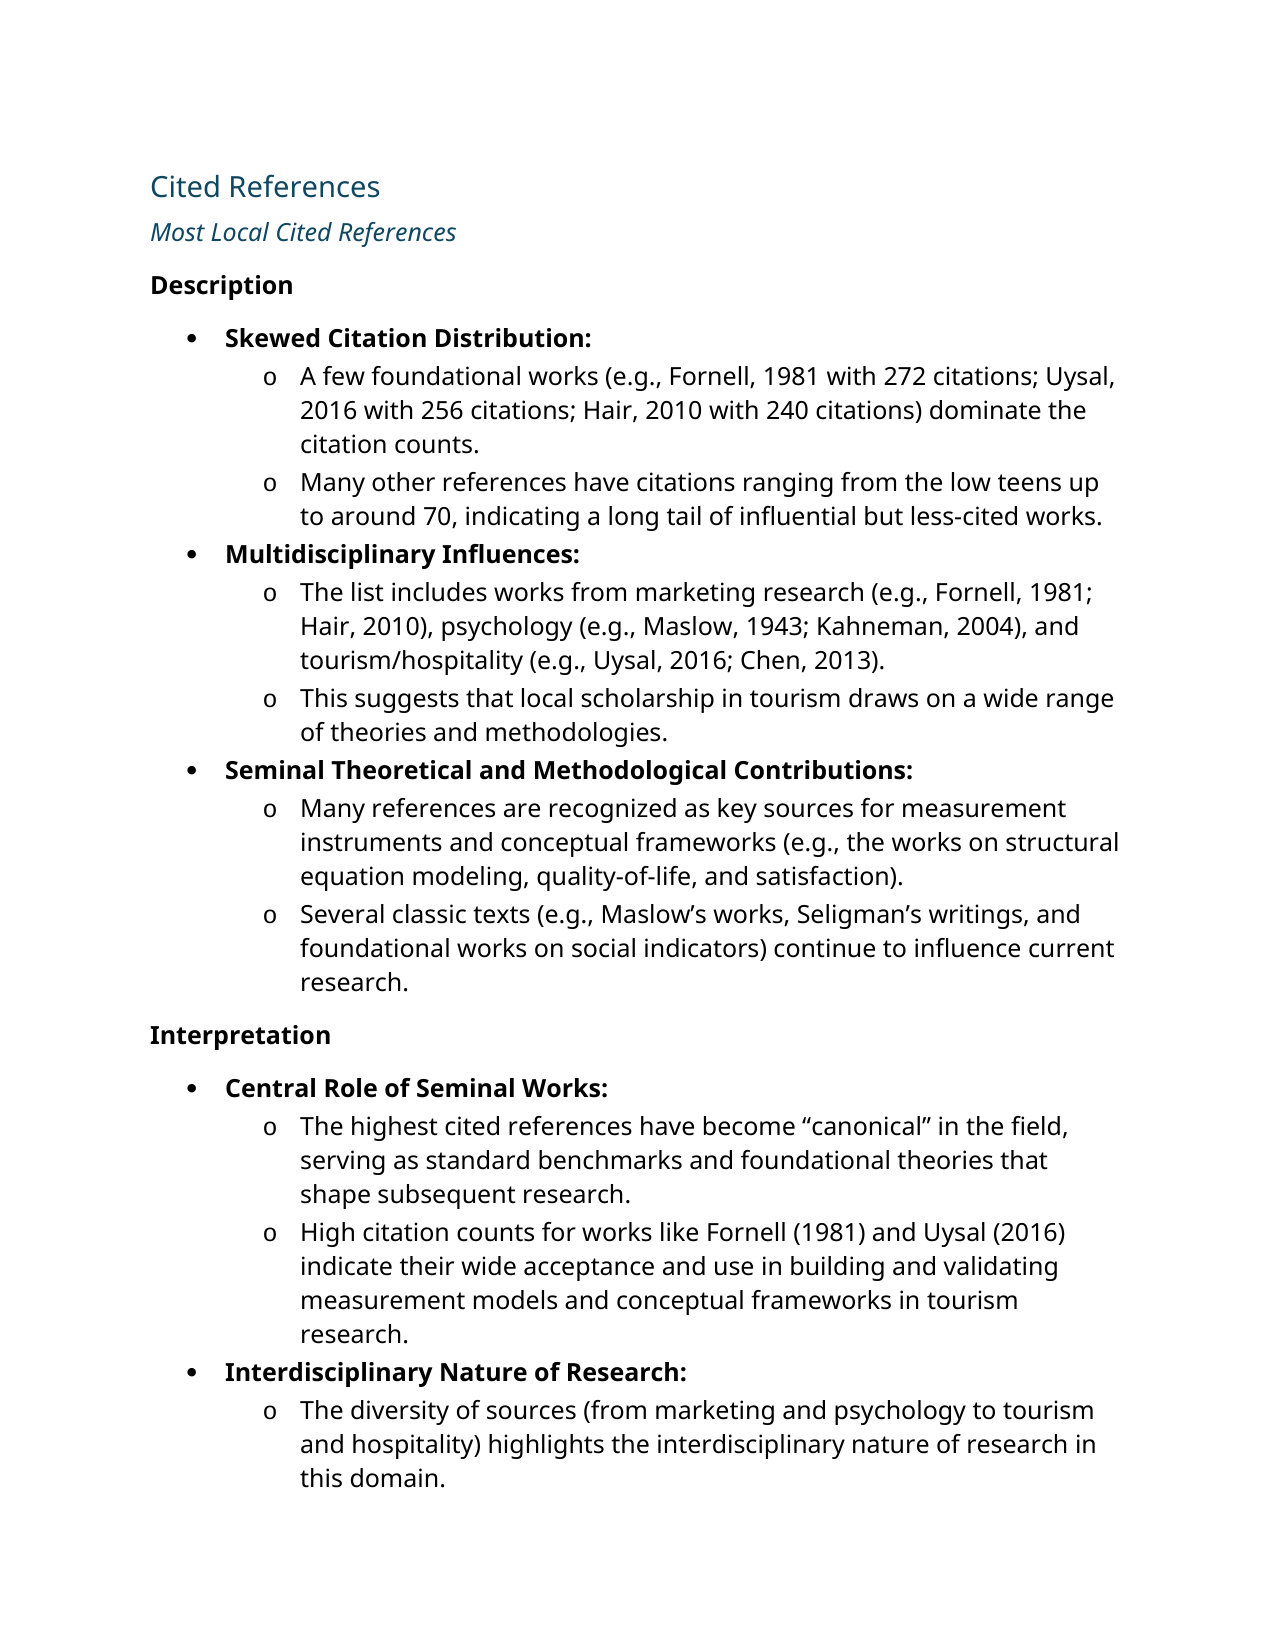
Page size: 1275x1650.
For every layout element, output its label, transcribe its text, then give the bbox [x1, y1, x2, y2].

list High citation counts for works like Fornell (1981) and Uysal (2016) indicate their wide acceptance and use in building and validating measurement models and conceptual frameworks in tourism research. [262, 1214, 1125, 1351]
list The list includes works from marketing research (e.g., Fornell, 1981; Hair, 2010), psychology (e.g., Maslow, 1943; Kahneman, 2004), and tourism/hospitality (e.g., Uysal, 2016; Chen, 2013). [262, 574, 1125, 677]
list Interdisciplinary Nature of Research: [187, 1354, 1125, 1388]
text Interpretation [150, 1017, 1125, 1052]
list Central Role of Seminal Works: [187, 1070, 1125, 1104]
list Several classic texts (e.g., Maslow’s works, Seligman’s writings, and foundational works on social indicators) continue to influence current research. [262, 896, 1125, 999]
text Description [150, 267, 1125, 302]
list Many references are recognized as key sources for measurement instruments and conceptual frameworks (e.g., the works on structural equation modeling, quality-of-life, and satisfaction). [262, 790, 1125, 893]
subtitle Most Local Cited References [150, 215, 1125, 249]
list A few foundational works (e.g., Fornell, 1981 with 272 citations; Uysal, 2016 with 256 citations; Hair, 2010 with 240 citations) dominate the citation counts. [262, 358, 1125, 461]
list Seminal Theoretical and Methodological Contributions: [187, 752, 1125, 786]
list The diversity of sources (from marketing and psychology to tourism and hospitality) highlights the interdisciplinary nature of research in this domain. [262, 1392, 1125, 1495]
list The highest cited references have become “canonical” in the field, serving as standard benchmarks and foundational theories that shape subsequent research. [262, 1108, 1125, 1211]
list Skewed Citation Distribution: [187, 320, 1125, 354]
list Many other references have citations ranging from the low teens up to around 70, indicating a long tail of influential but less‐cited works. [262, 464, 1125, 533]
subtitle Cited References [150, 167, 1125, 206]
list Multidisciplinary Influences: [187, 536, 1125, 570]
list This suggests that local scholarship in tourism draws on a wide range of theories and methodologies. [262, 680, 1125, 749]
